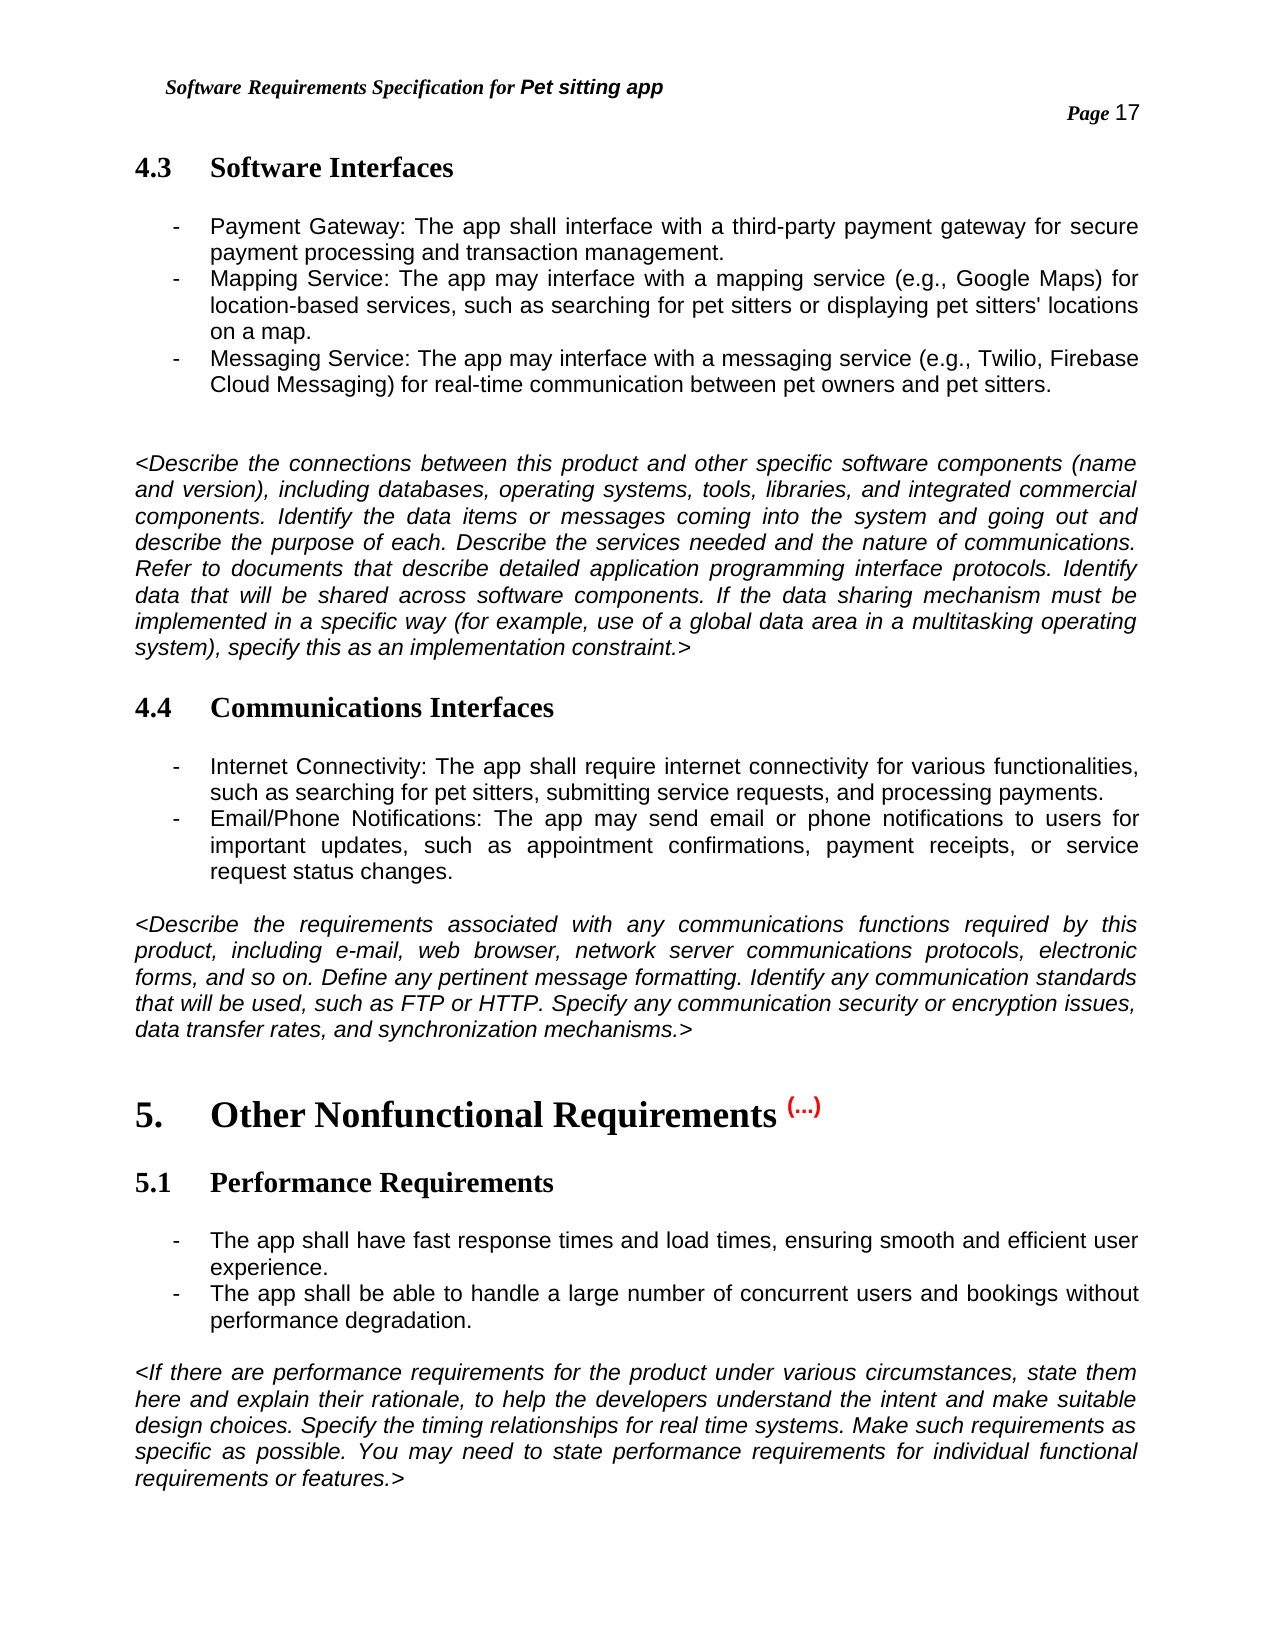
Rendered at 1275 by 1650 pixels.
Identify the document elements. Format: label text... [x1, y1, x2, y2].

list Payment Gateway: The app shall interface with a third-party payment gateway for secure payment processing and transaction management. [172, 213, 1140, 265]
text <Describe the connections between this product and other specific software components (name and version), including databases, operating systems, tools, libraries, and integrated commercial components. Identify the data items or messages coming into the system and going out and describe the purpose of each. Describe the services needed and the nature of communications. Refer to documents that describe detailed application programming interface protocols. Identify data that will be shared across software components. If the data sharing mechanism must be implemented in a specific way (for example, use of a global data area in a multitasking operating system), specify this as an implementation constraint.> [135, 450, 1140, 661]
list Email/Phone Notifications: The app may send email or phone notifications to users for important updates, such as appointment confirmations, payment receipts, or service request status changes. [172, 805, 1140, 884]
subtitle Other Nonfunctional Requirements (...) [135, 1092, 1140, 1136]
list Messaging Service: The app may interface with a messaging service (e.g., Twilio, Firebase Cloud Messaging) for real-time communication between pet owners and pet sitters. [172, 344, 1140, 397]
text <If there are performance requirements for the product under various circumstances, state them here and explain their rationale, to help the developers understand the intent and make suitable design choices. Specify the timing relationships for real time systems. Make such requirements as specific as possible. You may need to state performance requirements for individual functional requirements or features.> [135, 1359, 1140, 1491]
list Mapping Service: The app may interface with a mapping service (e.g., Google Maps) for location-based services, such as searching for pet sitters or displaying pet sitters' locations on a map. [172, 265, 1140, 344]
subtitle Performance Requirements [135, 1165, 1140, 1198]
list Internet Connectivity: The app shall require internet connectivity for various functionalities, such as searching for pet sitters, submitting service requests, and processing payments. [172, 753, 1140, 805]
subtitle Software Interfaces [135, 150, 1140, 183]
text <Describe the requirements associated with any communications functions required by this product, including e-mail, web browser, network server communications protocols, electronic forms, and so on. Define any pertinent message formatting. Identify any communication standards that will be used, such as FTP or HTTP. Specify any communication security or encryption issues, data transfer rates, and synchronization mechanisms.> [135, 911, 1140, 1042]
list The app shall be able to handle a large number of concurrent users and bookings without performance degradation. [172, 1280, 1140, 1333]
subtitle Communications Interfaces [135, 690, 1140, 723]
list The app shall have fast response times and load times, ensuring smooth and efficient user experience. [172, 1227, 1140, 1280]
